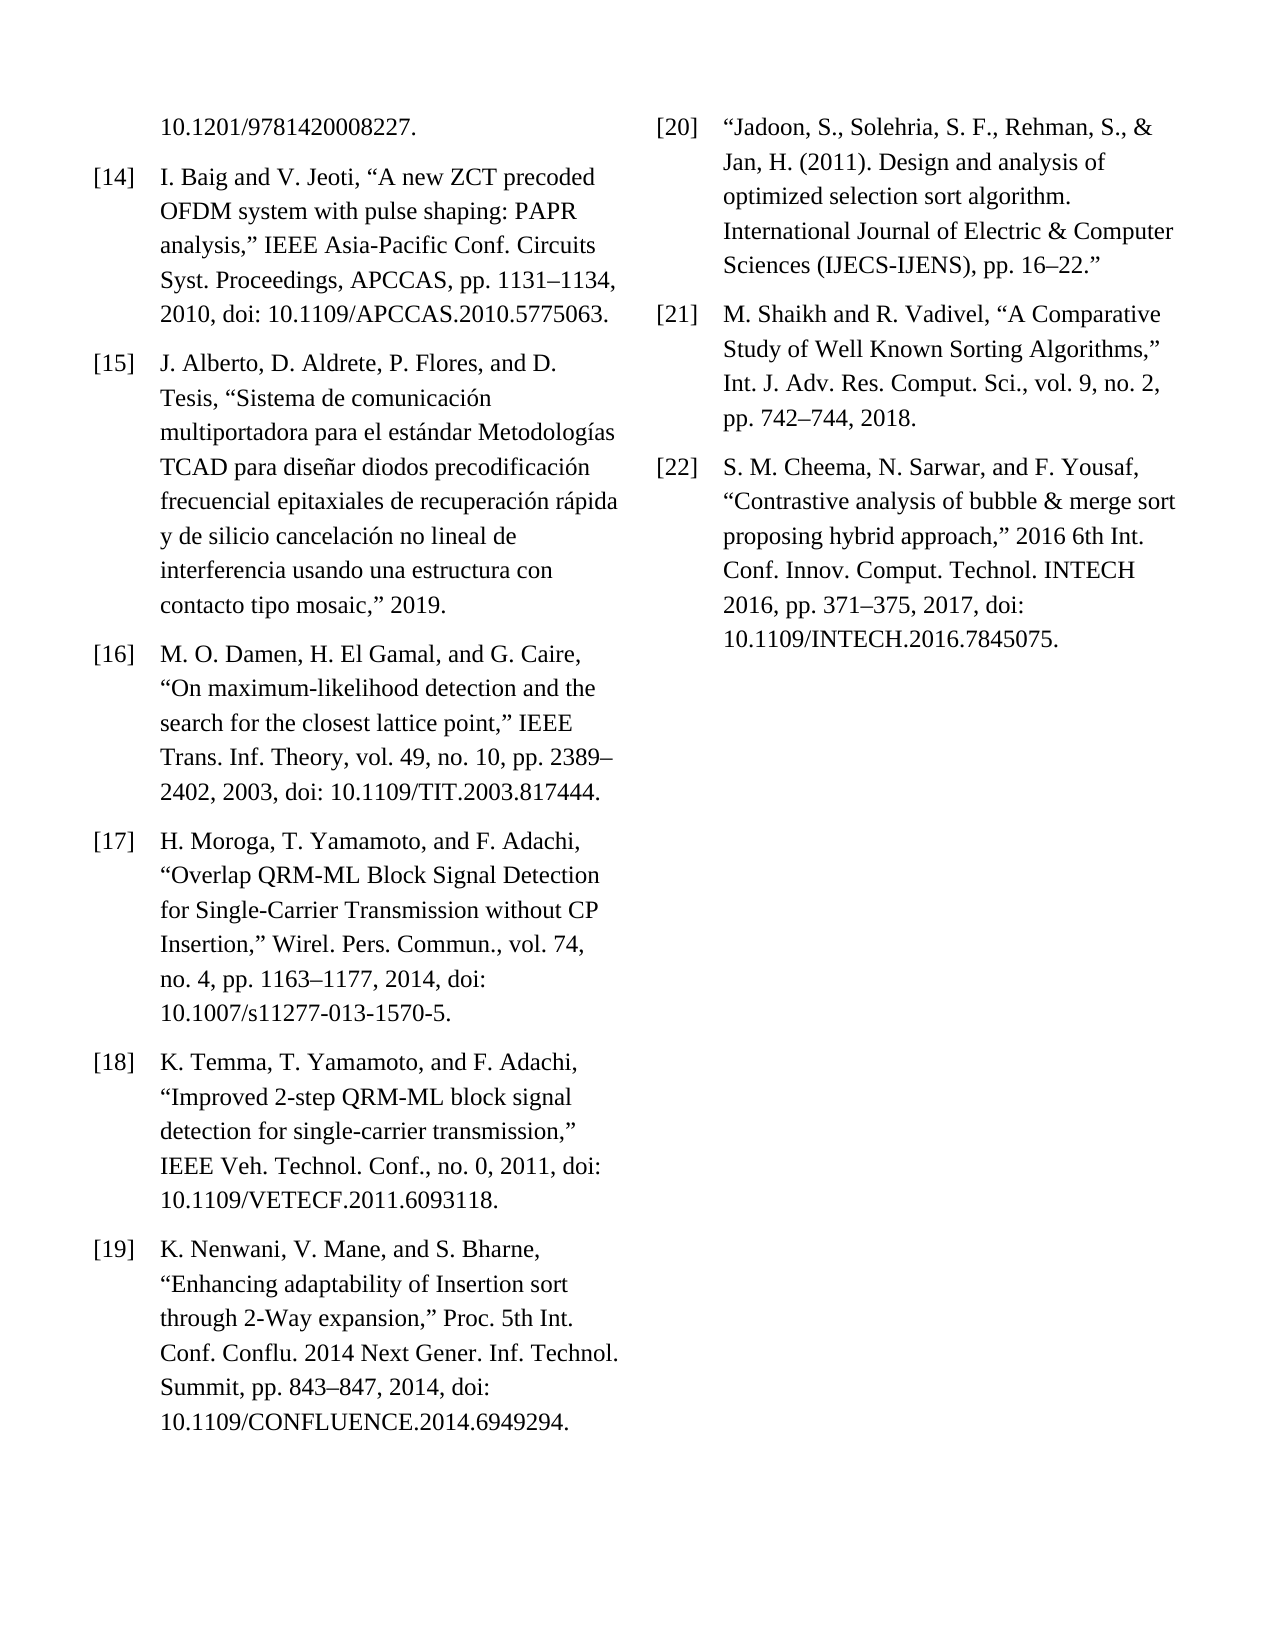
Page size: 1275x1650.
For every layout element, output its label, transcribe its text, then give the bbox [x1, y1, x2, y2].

text [21] M. Shaikh and R. Vadivel, “A Comparative Study of Well Known Sorting Algorithms,” Int. J. Adv. Res. Comput. Sci., vol. 9, no. 2, pp. 742–744, 2018. [656, 299, 1182, 432]
text [14] I. Baig and V. Jeoti, “A new ZCT precoded OFDM system with pulse shaping: PAPR analysis,” IEEE Asia-Pacific Conf. Circuits Syst. Proceedings, APCCAS, pp. 1131–1134, 2010, doi: 10.1109/APCCAS.2010.5775063. [93, 162, 619, 328]
text [22] S. M. Cheema, N. Sarwar, and F. Yousaf, “Contrastive analysis of bubble & merge sort proposing hybrid approach,” 2016 6th Int. Conf. Innov. Comput. Technol. INTECH 2016, pp. 371–375, 2017, doi: 10.1109/INTECH.2016.7845075. [656, 452, 1182, 653]
text [18] K. Temma, T. Yamamoto, and F. Adachi, “Improved 2-step QRM-ML block signal detection for single-carrier transmission,” IEEE Veh. Technol. Conf., no. 0, 2011, doi: 10.1109/VETECF.2011.6093118. [93, 1047, 619, 1214]
text [15] J. Alberto, D. Aldrete, P. Flores, and D. Tesis, “Sistema de comunicación multiportadora para el estándar Metodologías TCAD para diseñar diodos precodificación frecuencial epitaxiales de recuperación rápida y de silicio cancelación no lineal de interferencia usando una estructura con contacto tipo mosaic,” 2019. [93, 348, 619, 619]
text [19] K. Nenwani, V. Mane, and S. Bharne, “Enhancing adaptability of Insertion sort through 2-Way expansion,” Proc. 5th Int. Conf. Conflu. 2014 Next Gener. Inf. Technol. Summit, pp. 843–847, 2014, doi: 10.1109/CONFLUENCE.2014.6949294. [93, 1234, 619, 1436]
text [17] H. Moroga, T. Yamamoto, and F. Adachi, “Overlap QRM-ML Block Signal Detection for Single-Carrier Transmission without CP Insertion,” Wirel. Pers. Commun., vol. 74, no. 4, pp. 1163–1177, 2014, doi: 10.1007/s11277-013-1570-5. [93, 826, 619, 1027]
text [20] “Jadoon, S., Solehria, S. F., Rehman, S., & Jan, H. (2011). Design and analysis of optimized selection sort algorithm. International Journal of Electric & Computer Sciences (IJECS-IJENS), pp. 16–22.” [656, 112, 1182, 279]
text [16] M. O. Damen, H. El Gamal, and G. Caire, “On maximum-likelihood detection and the search for the closest lattice point,” IEEE Trans. Inf. Theory, vol. 49, no. 10, pp. 2389–2402, 2003, doi: 10.1109/TIT.2003.817444. [93, 639, 619, 806]
